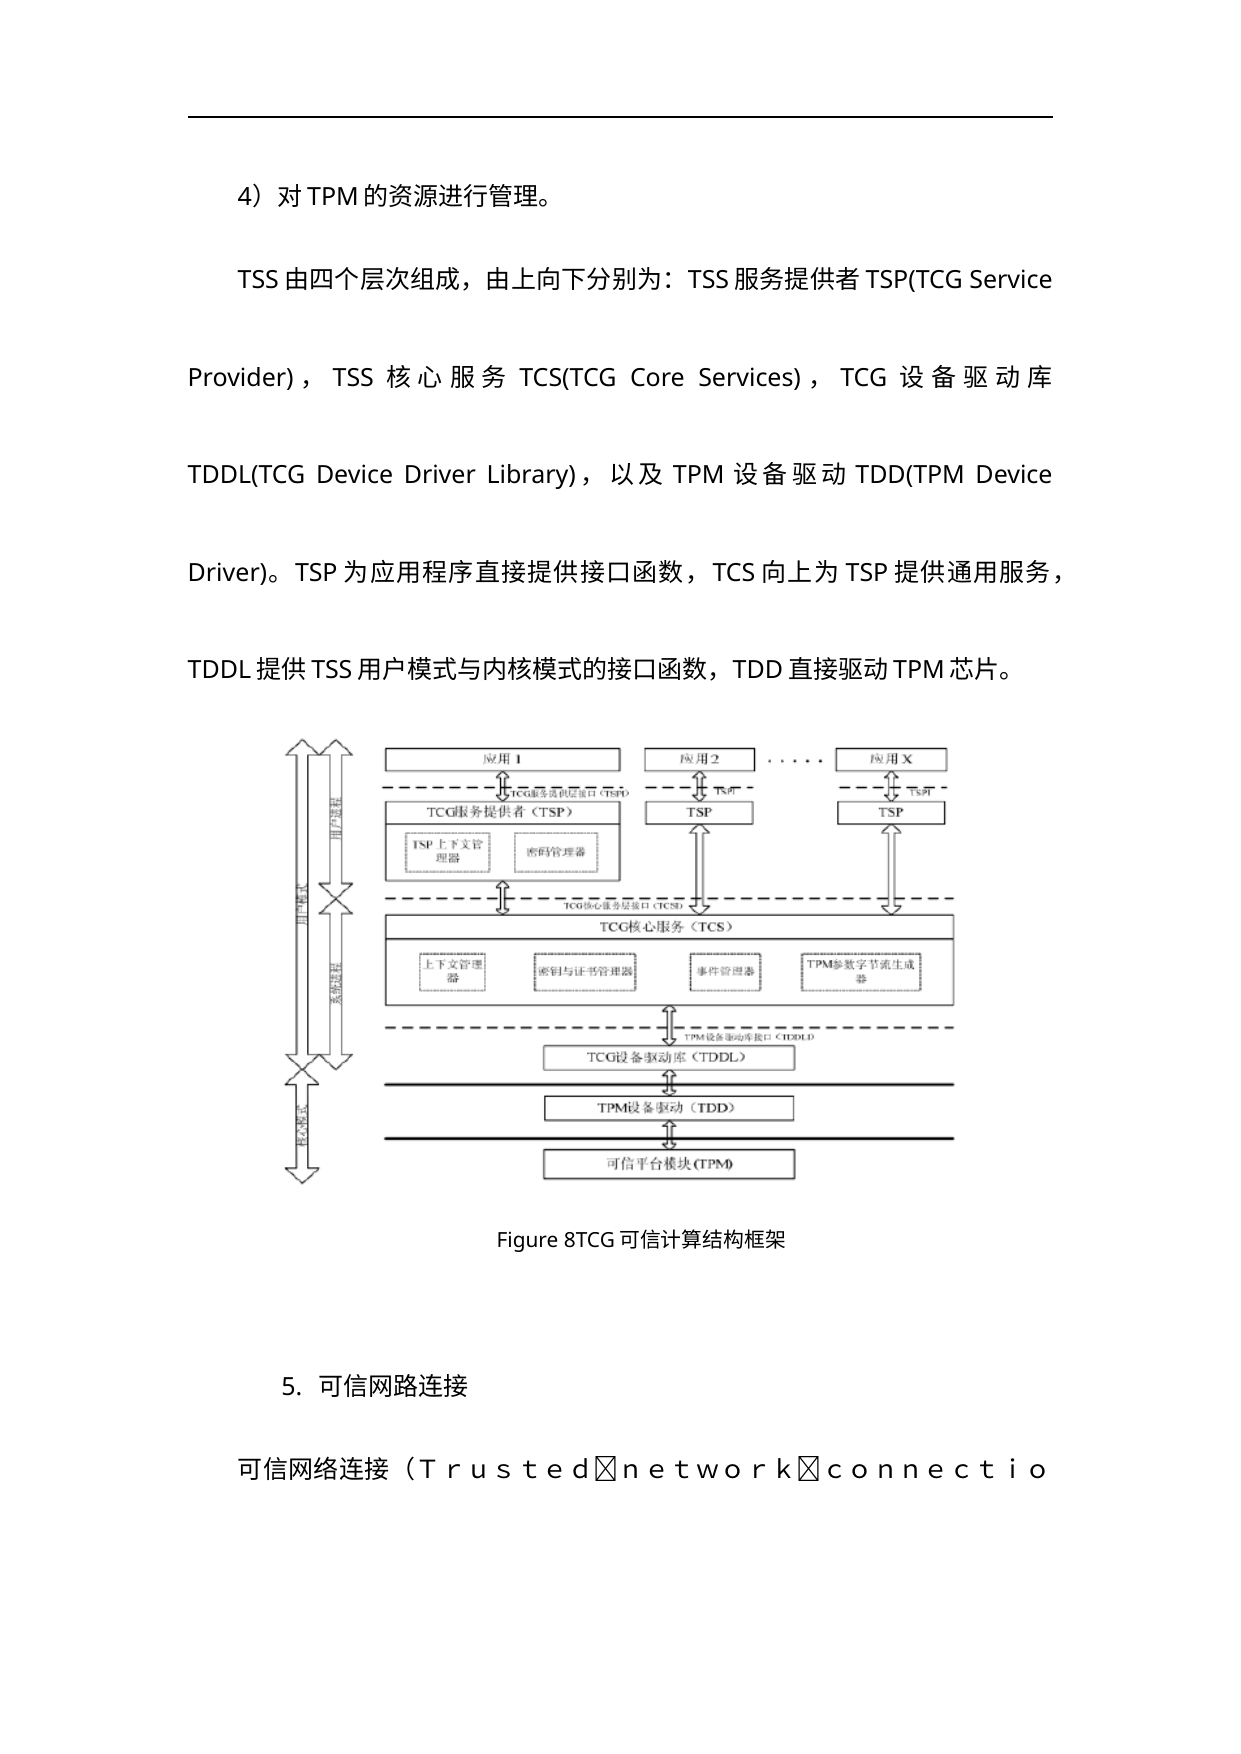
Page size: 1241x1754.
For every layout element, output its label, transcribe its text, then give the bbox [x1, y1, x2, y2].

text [187, 1435, 1053, 1500]
subtitle 可信网路连接 [281, 1352, 1053, 1417]
picture [237, 718, 1103, 1200]
text 4）对TPM的资源进行管理。 [187, 162, 1053, 227]
text TSS由四个层次组成，由上向下分别为：TSS服务提供者TSP(TCG Service Provider)，TSS核心服务TCS(TCG Core Services)，TCG设备驱动库TDDL(TCG Device Driver Library)，以及TPM设备驱动TDD(TPM Device Driver)。TSP为应用程序直接提供接口函数，TCS向上为TSP提供通用服务，TDDL提供TSS用户模式与内核模式的接口函数，TDD直接驱动TPM芯片。 [187, 245, 1053, 700]
